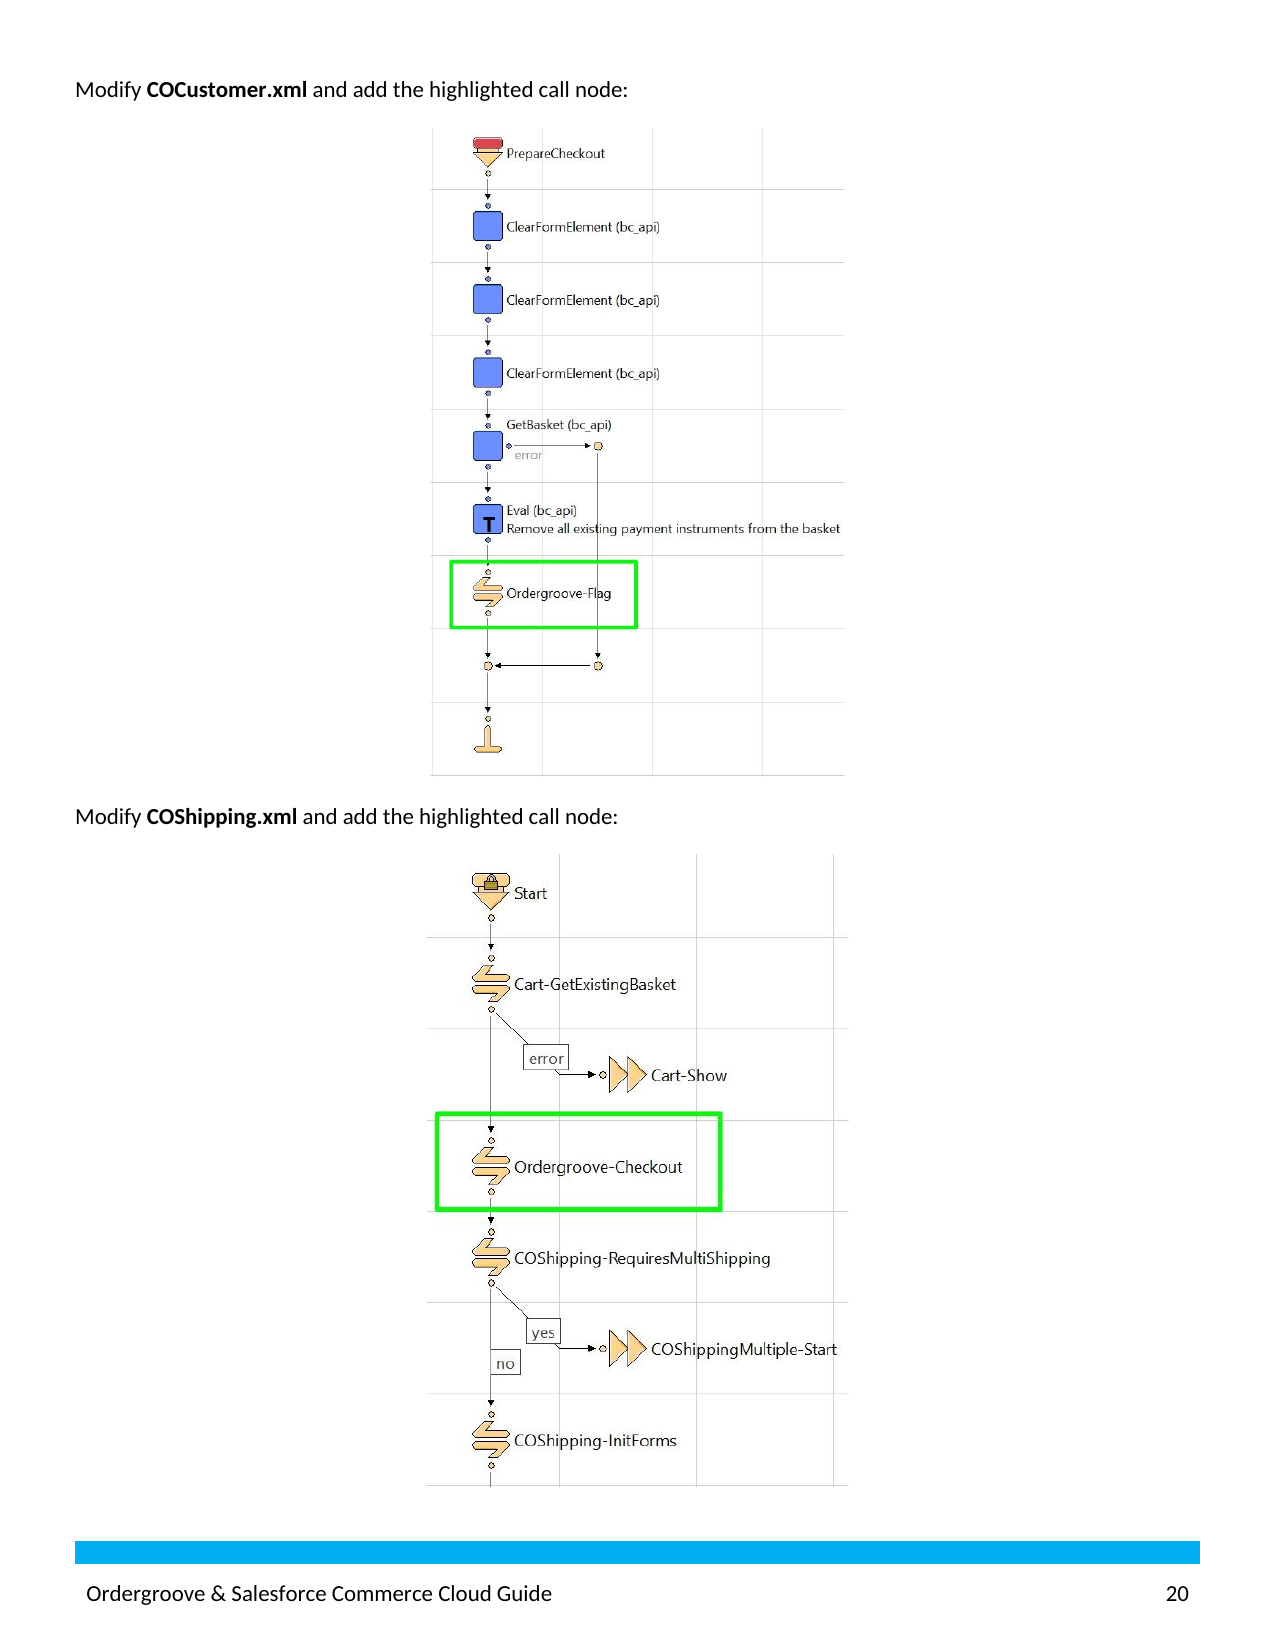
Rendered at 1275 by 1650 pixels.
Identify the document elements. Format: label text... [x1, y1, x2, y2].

text Modify COShipping.xml and add the highlighted call node: [75, 802, 1200, 830]
picture [430, 128, 845, 777]
text Modify COCustomer.xml and add the highlighted call node: [75, 75, 1200, 103]
picture [426, 854, 849, 1487]
